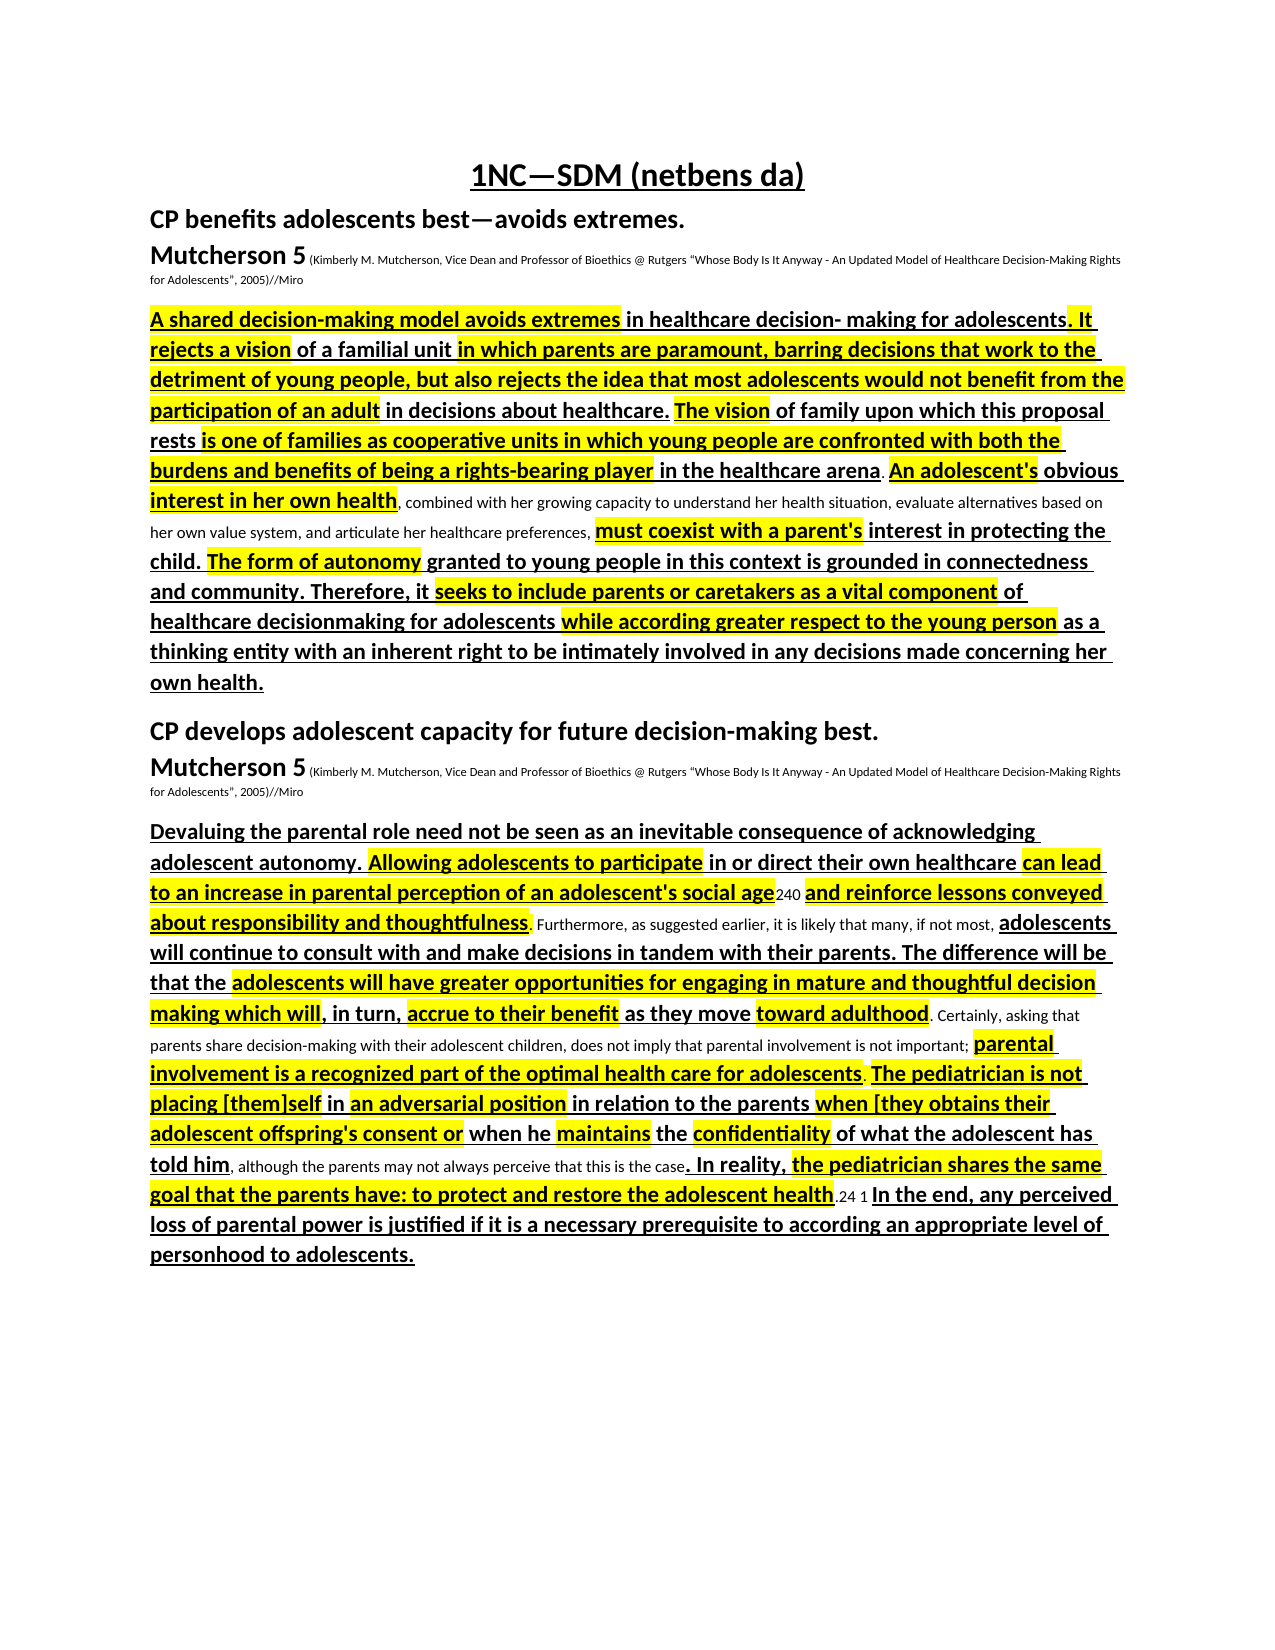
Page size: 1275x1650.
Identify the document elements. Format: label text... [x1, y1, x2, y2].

subtitle CP develops adolescent capacity for future decision-making best. [150, 714, 1125, 748]
text A shared decision-making model avoids extremes in healthcare decision- making for adolescents. It rejects a vision of a familial unit in which parents are paramount, barring decisions that work to the detriment of young people, but also rejects the idea that most adolescents would not benefit from the participation of an adult in decisions about healthcare. The vision of family upon which this proposal rests is one of families as cooperative units in which young people are confronted with both the burdens and benefits of being a rights-bearing player in the healthcare arena. An adolescent's obvious interest in her own health, combined with her growing capacity to understand her health situation, evaluate alternatives based on her own value system, and articulate her healthcare preferences, must coexist with a parent's interest in protecting the child. The form of autonomy granted to young people in this context is grounded in connectedness and community. Therefore, it seeks to include parents or caretakers as a vital component of healthcare decisionmaking for adolescents while according greater respect to the young person as a thinking entity with an inherent right to be intimately involved in any decisions made concerning her own health. [150, 394, 1125, 696]
text Mutcherson 5 (Kimberly M. Mutcherson, Vice Dean and Professor of Bioethics @ Rutgers “Whose Body Is It Anyway - An Updated Model of Healthcare Decision-Making Rights for Adolescents”, 2005)//Miro [150, 238, 1125, 287]
subtitle CP benefits adolescents best—avoids extremes. [150, 202, 1125, 235]
text Devaluing the parental role need not be seen as an inevitable consequence of acknowledging adolescent autonomy. Allowing adolescents to participate in or direct their own healthcare can lead to an increase in parental perception of an adolescent's social age240 and reinforce lessons conveyed about responsibility and thoughtfulness. Furthermore, as suggested earlier, it is likely that many, if not most, adolescents will continue to consult with and make decisions in tandem with their parents. The difference will be that the adolescents will have greater opportunities for engaging in mature and thoughtful decision making which will, in turn, accrue to their benefit as they move toward adulthood. Certainly, asking that parents share decision-making with their adolescent children, does not imply that parental involvement is not important; parental involvement is a recognized part of the optimal health care for adolescents. The pediatrician is not placing [them]self in an adversarial position in relation to the parents when [they obtains their adolescent offspring's consent or when he maintains the confidentiality of what the adolescent has told him, although the parents may not always perceive that this is the case. In reality, the pediatrician shares the same goal that the parents have: to protect and restore the adolescent health.24 1 In the end, any perceived loss of parental power is justified if it is a necessary prerequisite to according an appropriate level of personhood to adolescents. [150, 817, 1125, 1268]
subtitle 1NC—SDM (netbens da) [150, 154, 1125, 195]
text Mutcherson 5 (Kimberly M. Mutcherson, Vice Dean and Professor of Bioethics @ Rutgers “Whose Body Is It Anyway - An Updated Model of Healthcare Decision-Making Rights for Adolescents”, 2005)//Miro [150, 750, 1125, 800]
